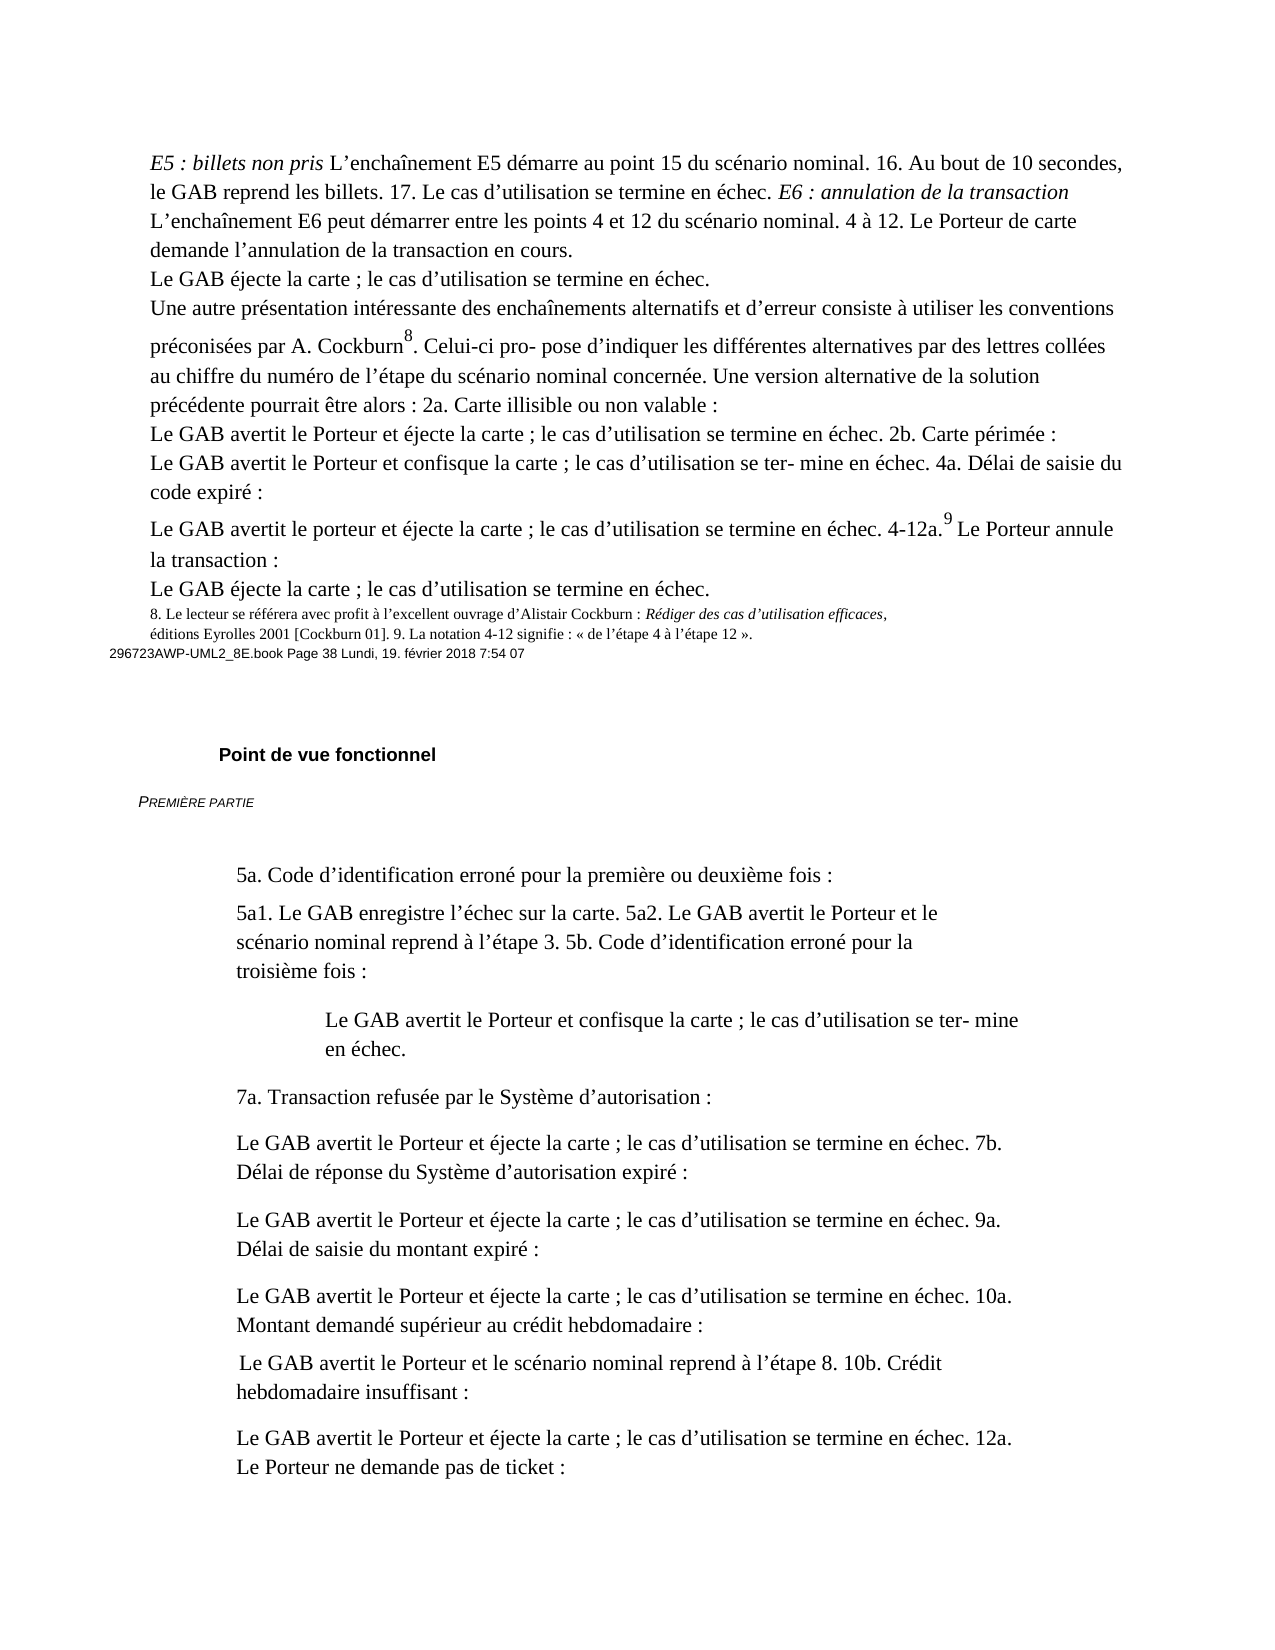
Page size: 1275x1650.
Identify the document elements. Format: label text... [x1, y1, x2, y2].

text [150, 150, 1125, 262]
text Le GAB avertit le Porteur et confisque la carte ; le cas d’utilisation se ter- mine en échec. 4a. Délai de saisie du code expiré : [150, 450, 1125, 504]
text Le GAB éjecte la carte ; le cas d’utilisation se termine en échec. [150, 266, 1125, 291]
text éditions Eyrolles 2001 [Cockburn 01]. 9. La notation 4-12 signifie : « de l’étape 4 à l’étape 12 ». [150, 625, 1125, 643]
text Le GAB avertit le Porteur et éjecte la carte ; le cas d’utilisation se termine en échec. 12a. Le Porteur ne demande pas de ticket : [236, 1425, 1038, 1479]
text Le GAB avertit le Porteur et éjecte la carte ; le cas d’utilisation se termine en échec. 10a. Montant demandé supérieur au crédit hebdomadaire : [236, 1283, 1038, 1337]
text Une autre présentation intéressante des enchaînements alternatifs et d’erreur consiste à utiliser les conventions préconisées par A. Cockburn8. Celui-ci pro- pose d’indiquer les différentes alternatives par des lettres collées au chiffre du numéro de l’étape du scénario nominal concernée. Une version alternative de la solution précédente pourrait être alors : 2a. Carte illisible ou non valable : [150, 295, 1125, 418]
text Le GAB éjecte la carte ; le cas d’utilisation se termine en échec. [150, 576, 1125, 601]
text Le GAB avertit le Porteur et éjecte la carte ; le cas d’utilisation se termine en échec. 2b. Carte périmée : [150, 421, 1125, 447]
text 8. Le lecteur se référera avec profit à l’excellent ouvrage d’Alistair Cockburn : Rédiger des cas d’utilisation efficaces, [150, 605, 1125, 623]
text Le GAB avertit le Porteur et le scénario nominal reprend à l’étape 8. 10b. Crédit hebdomadaire insuffisant : [236, 1350, 987, 1404]
text Le GAB avertit le Porteur et confisque la carte ; le cas d’utilisation se ter- mine en échec. [325, 1007, 1039, 1061]
text 296723AWP-UML2_8E.book Page 38 Lundi, 19. février 2018 7:54 07 [109, 646, 569, 661]
text 5a1. Le GAB enregistre l’échec sur la carte. 5a2. Le GAB avertit le Porteur et le scénario nominal reprend à l’étape 3. 5b. Code d’identification erroné pour la troisième fois : [236, 900, 987, 983]
text Point de vue fonctionnel PREMIÈRE PARTIE 38 [138, 744, 459, 815]
text 5a. Code d’identification erroné pour la première ou deuxième fois : [236, 862, 952, 888]
text Le GAB avertit le Porteur et éjecte la carte ; le cas d’utilisation se termine en échec. 7b. Délai de réponse du Système d’autorisation expiré : [236, 1130, 1038, 1184]
text Le GAB avertit le porteur et éjecte la carte ; le cas d’utilisation se termine en échec. 4-12a.9 Le Porteur annule la transaction : [150, 508, 1125, 572]
text Le GAB avertit le Porteur et éjecte la carte ; le cas d’utilisation se termine en échec. 9a. Délai de saisie du montant expiré : [236, 1207, 1038, 1262]
text 7a. Transaction refusée par le Système d’autorisation : [236, 1084, 824, 1109]
